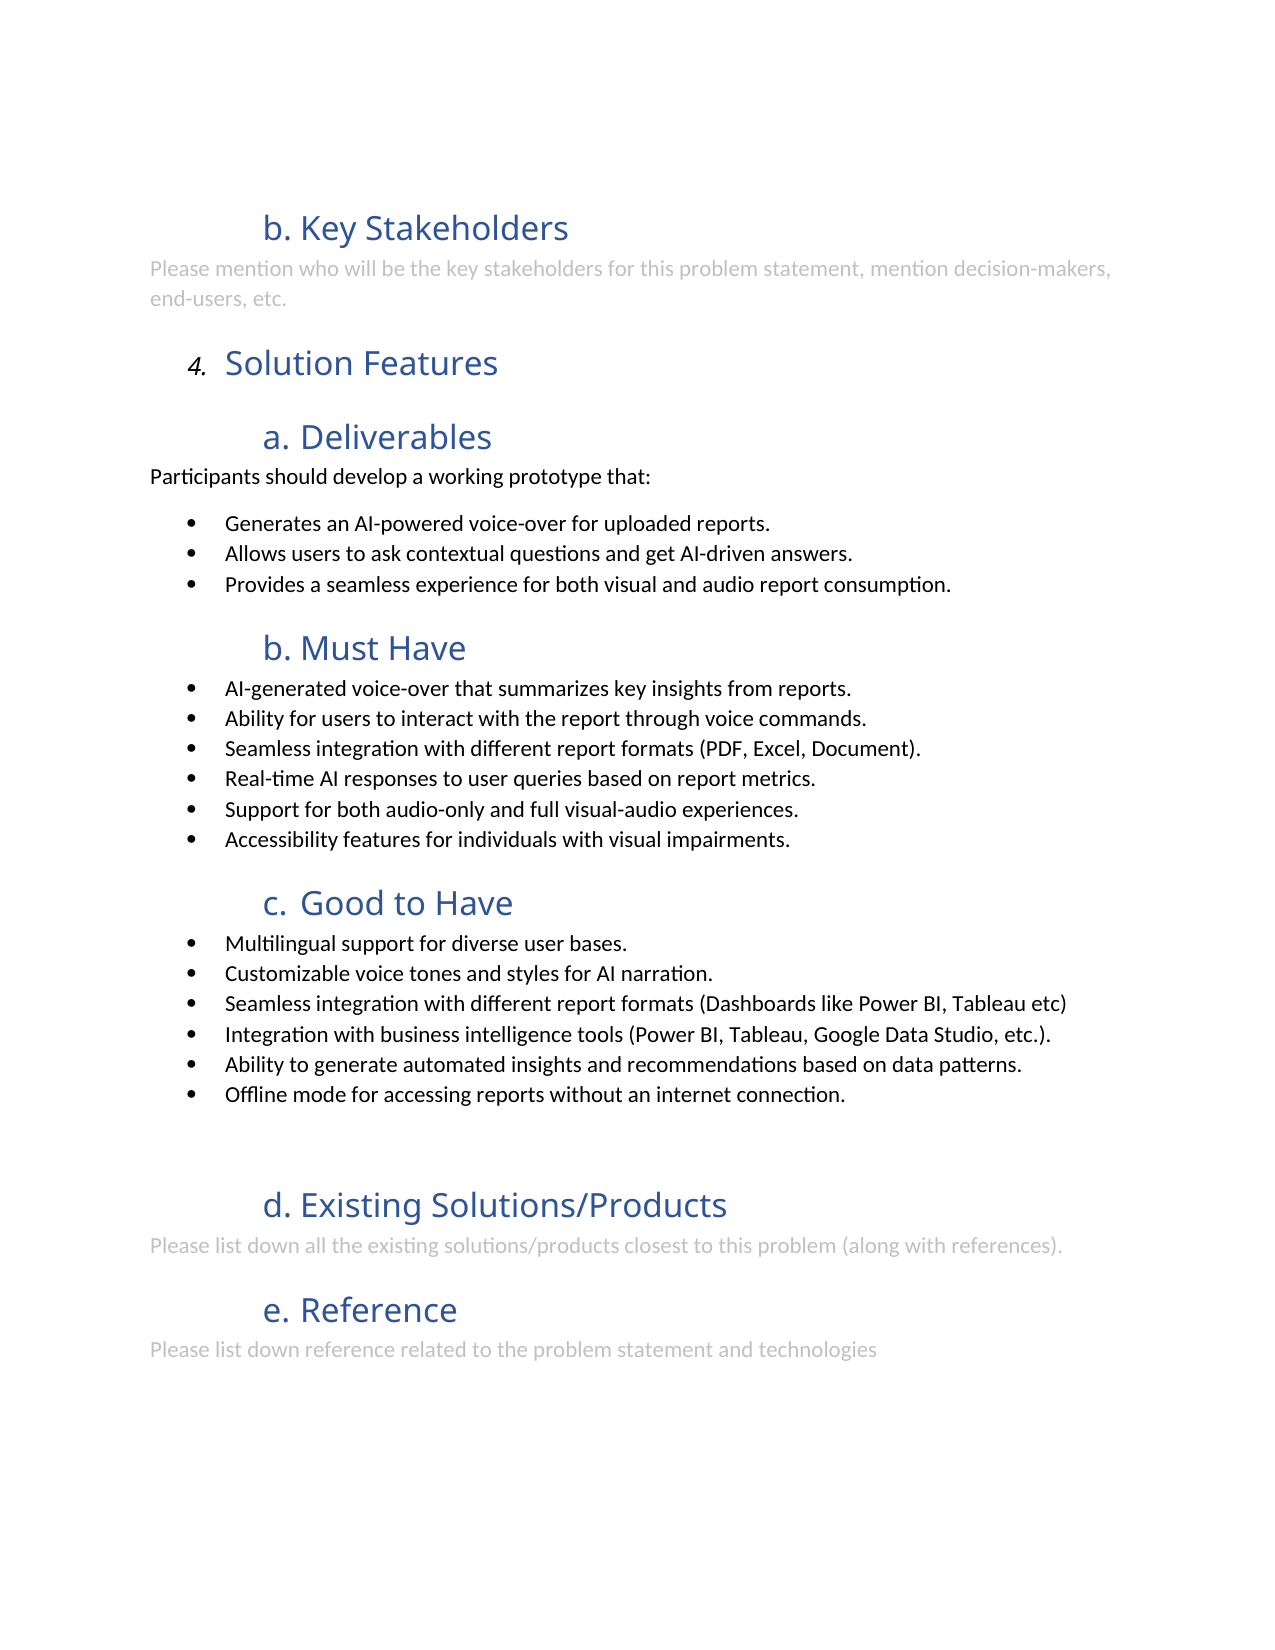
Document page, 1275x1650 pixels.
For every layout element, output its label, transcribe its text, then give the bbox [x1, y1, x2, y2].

list Offline mode for accessing reports without an internet connection. [187, 1080, 1125, 1108]
list Ability for users to interact with the report through voice commands. [187, 704, 1125, 732]
list Support for both audio-only and full visual-audio experiences. [187, 795, 1125, 823]
text Please mention who will be the key stakeholders for this problem statement, mention decision-makers, end-users, etc. [150, 254, 1125, 312]
subtitle Existing Solutions/Products [262, 1182, 1125, 1228]
subtitle Good to Have [262, 880, 1125, 926]
list Generates an AI-powered voice-over for uploaded reports. [187, 509, 1125, 537]
subtitle Deliverables [262, 413, 1125, 459]
list Integration with business intelligence tools (Power BI, Tableau, Google Data Studio, etc.). [187, 1020, 1125, 1048]
list Ability to generate automated insights and recommendations based on data patterns. [187, 1050, 1125, 1078]
list Multilingual support for diverse user bases. [187, 929, 1125, 957]
list Seamless integration with different report formats (PDF, Excel, Document). [187, 734, 1125, 762]
list Provides a seamless experience for both visual and audio report consumption. [187, 570, 1125, 598]
text Please list down reference related to the problem statement and technologies [150, 1335, 1125, 1363]
subtitle Solution Features [187, 339, 1125, 385]
list Accessibility features for individuals with visual impairments. [187, 825, 1125, 853]
list Allows users to ask contextual questions and get AI-driven answers. [187, 539, 1125, 568]
list Seamless integration with different report formats (Dashboards like Power BI, Tableau etc) [187, 989, 1125, 1018]
list Customizable voice tones and styles for AI narration. [187, 959, 1125, 987]
list Real-time AI responses to user queries based on report metrics. [187, 764, 1125, 793]
subtitle Must Have [262, 625, 1125, 670]
subtitle Reference [262, 1286, 1125, 1332]
text Participants should develop a working prototype that: [150, 462, 1125, 491]
subtitle Key Stakeholders [262, 205, 1125, 251]
list AI-generated voice-over that summarizes key insights from reports. [187, 674, 1125, 702]
text Please list down all the existing solutions/products closest to this problem (along with references). [150, 1231, 1125, 1259]
